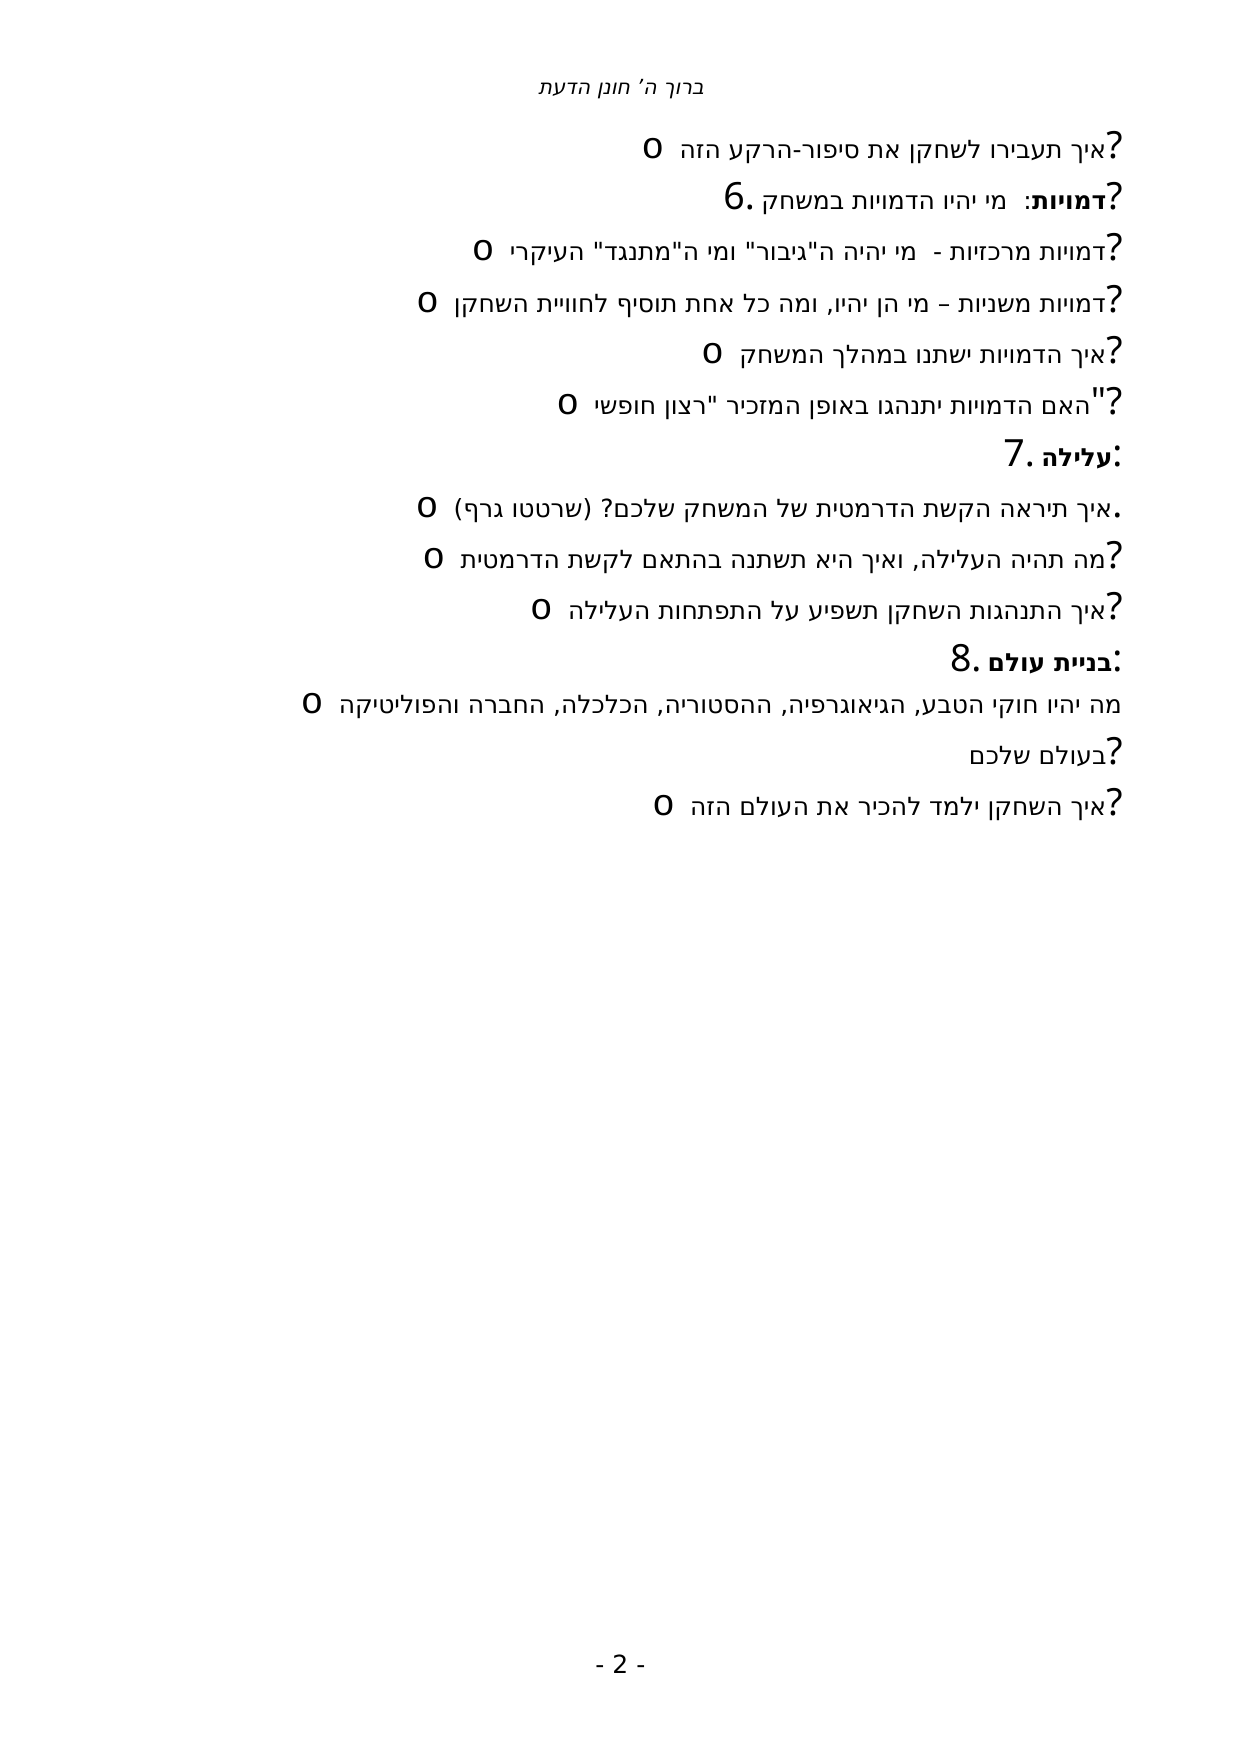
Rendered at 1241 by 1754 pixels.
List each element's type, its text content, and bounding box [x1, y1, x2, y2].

list איך התנהגות השחקן תשפיע על התפתחות העלילה? [231, 580, 1122, 631]
list איך תיראה הקשת הדרמטית של המשחק שלכם? (שרטטו גרף). [231, 477, 1122, 528]
list מה תהיה העלילה, ואיך היא תשתנה בהתאם לקשת הדרמטית? [231, 528, 1122, 580]
list דמויות מרכזיות - מי יהיה ה"גיבור" ומי ה"מתנגד" העיקרי? [231, 221, 1122, 272]
list איך הדמויות ישתנו במהלך המשחק? [231, 323, 1122, 374]
list מה יהיו חוקי הטבע, הגיאוגרפיה, ההסטוריה, הכלכלה, החברה והפוליטיקה בעולם שלכם? [231, 682, 1122, 776]
list איך השחקן ילמד להכיר את העולם הזה? [231, 776, 1122, 827]
list האם הדמויות יתנהגו באופן המזכיר "רצון חופשי"? [231, 374, 1122, 426]
list דמויות משניות – מי הן יהיו, ומה כל אחת תוסיף לחוויית השחקן? [231, 272, 1122, 323]
list איך תעבירו לשחקן את סיפור-הרקע הזה? [231, 118, 1122, 169]
list דמויות: מי יהיו הדמויות במשחק? [156, 169, 1122, 221]
list בניית עולם: [156, 631, 1122, 682]
list עלילה: [156, 426, 1122, 477]
